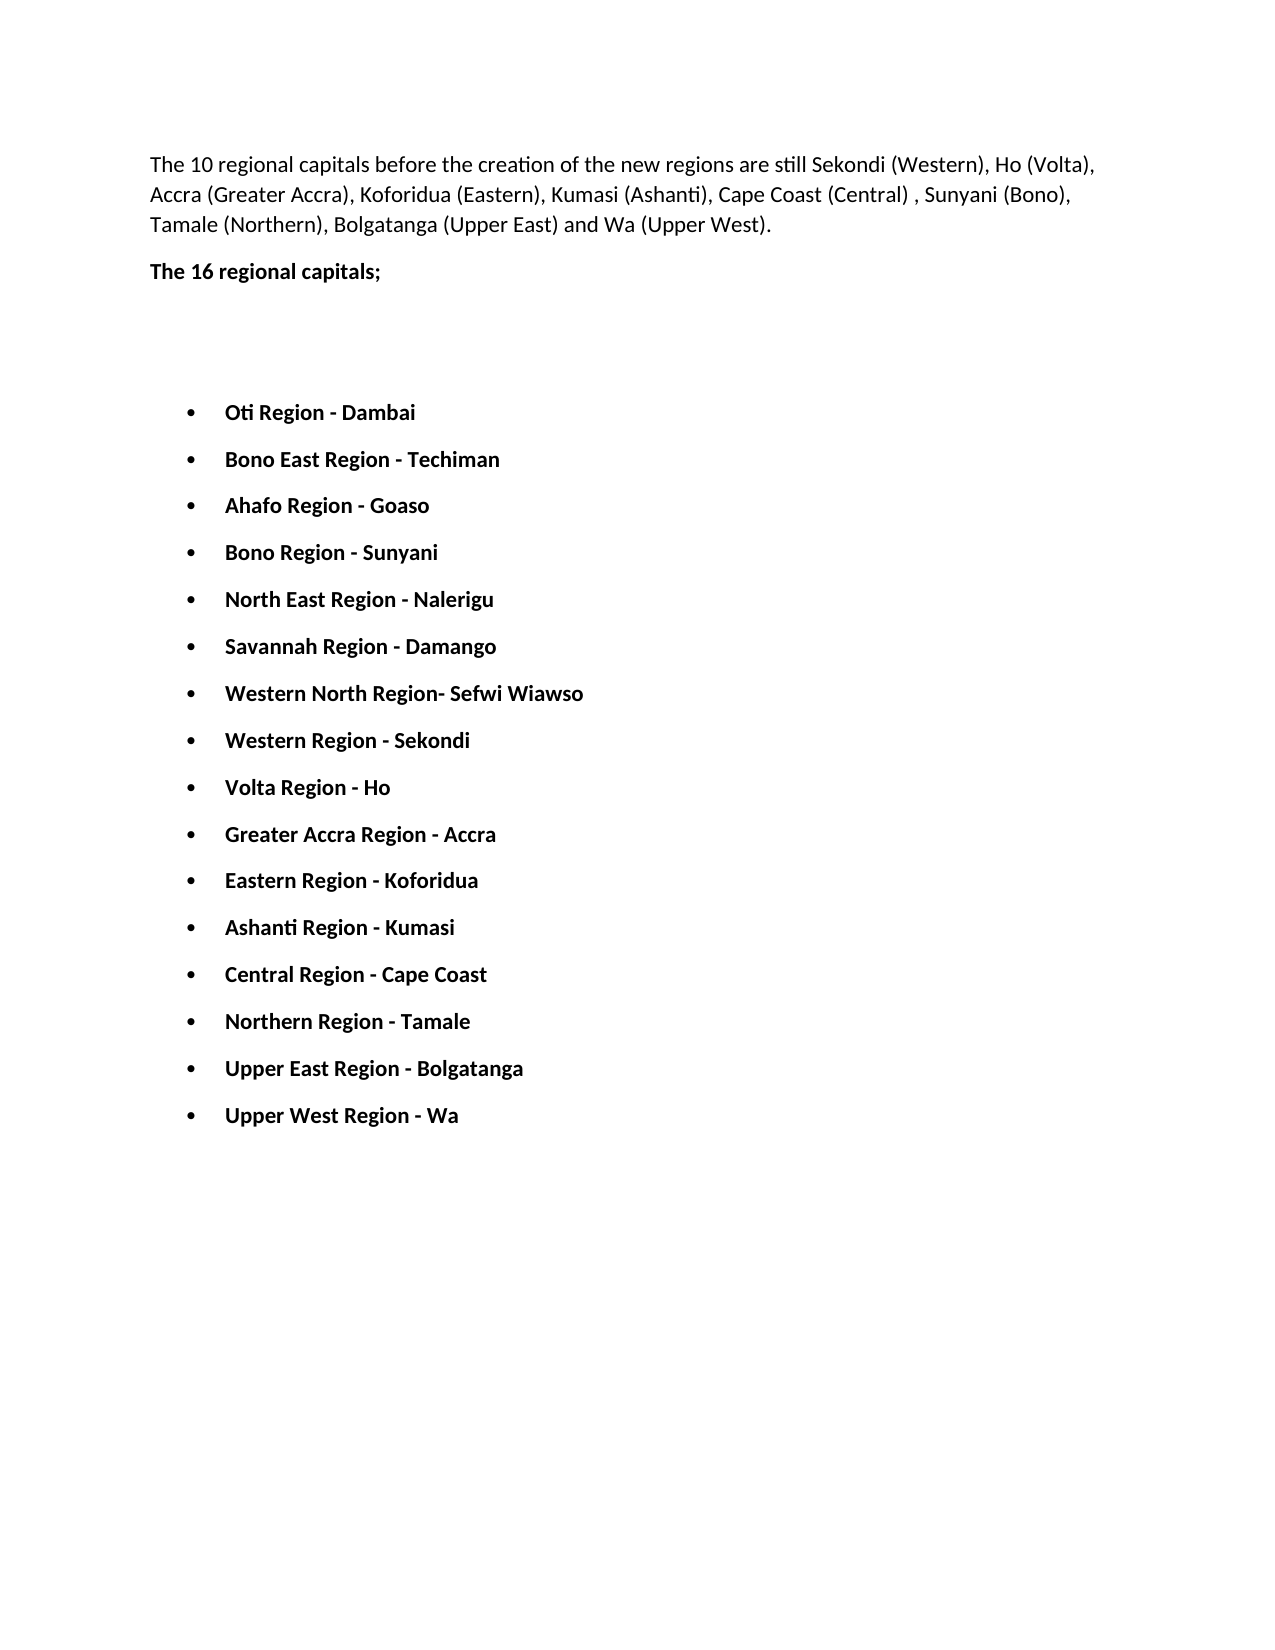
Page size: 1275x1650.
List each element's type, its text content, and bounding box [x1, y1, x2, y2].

list Bono Region - Sunyani [187, 538, 1125, 567]
list Greater Accra Region - Accra [187, 820, 1125, 848]
list Savannah Region - Damango [187, 632, 1125, 660]
list Upper West Region - Wa [187, 1101, 1125, 1129]
list Central Region - Cape Coast [187, 960, 1125, 988]
list Western Region - Sekondi [187, 726, 1125, 754]
list Western North Region- Sefwi Wiawso [187, 679, 1125, 707]
list Upper East Region - Bolgatanga [187, 1054, 1125, 1082]
list Oti Region - Dambai [187, 398, 1125, 426]
list Ashanti Region - Kumasi [187, 913, 1125, 942]
list Bono East Region - Techiman [187, 445, 1125, 473]
text The 10 regional capitals before the creation of the new regions are still Sekondi (Western), Ho (Volta), Accra (Greater Accra), Koforidua (Eastern), Kumasi (Ashanti), Cape Coast (Central) , Sunyani (Bono), Tamale (Northern), Bolgatanga (Upper East) and Wa (Upper West). [150, 150, 1125, 238]
list Ahafo Region - Goaso [187, 492, 1125, 520]
list Eastern Region - Koforidua [187, 867, 1125, 895]
list Volta Region - Ho [187, 773, 1125, 801]
list Northern Region - Tamale [187, 1007, 1125, 1035]
list North East Region - Nalerigu [187, 585, 1125, 613]
text The 16 regional capitals; [150, 257, 1125, 285]
